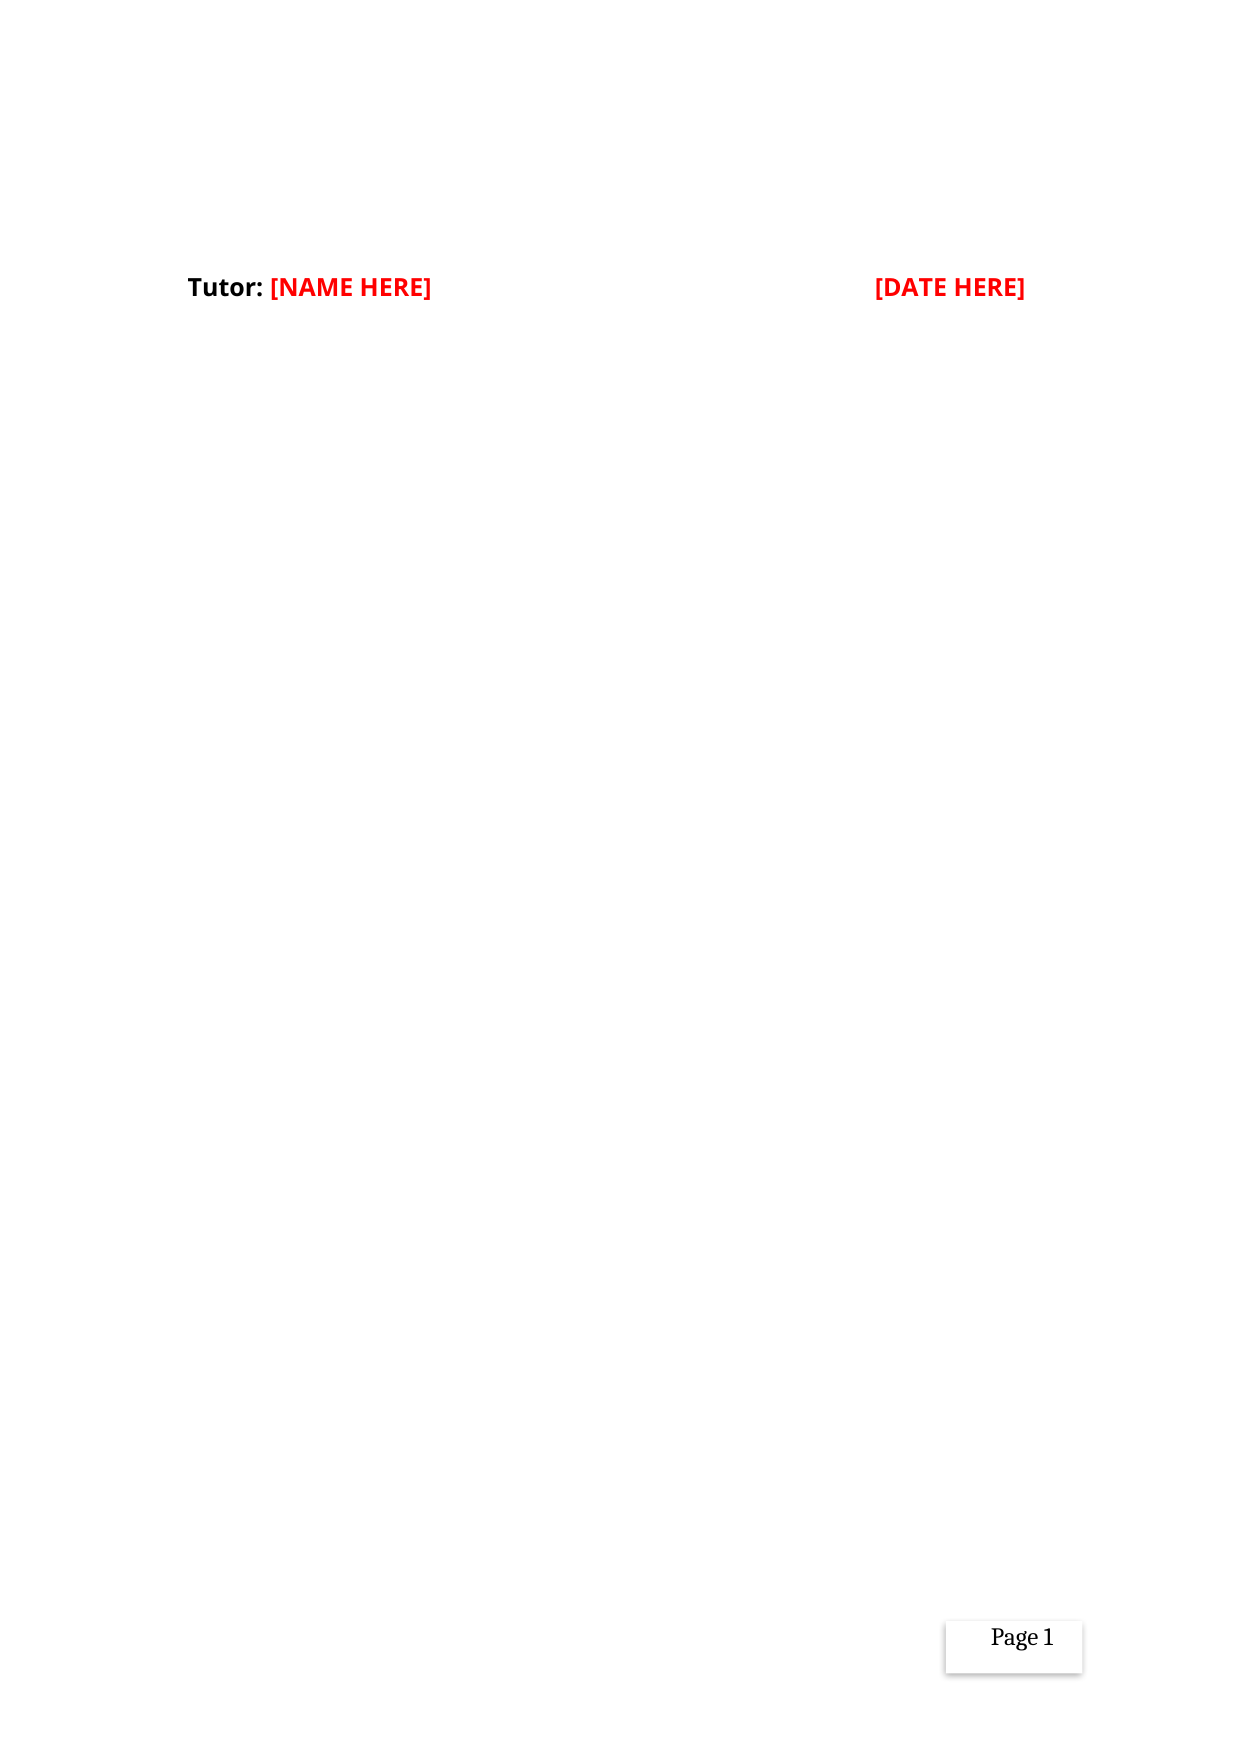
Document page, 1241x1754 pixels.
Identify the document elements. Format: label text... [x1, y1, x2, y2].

text Tutor: [NAME HERE] [DATE HERE] [187, 269, 1053, 303]
